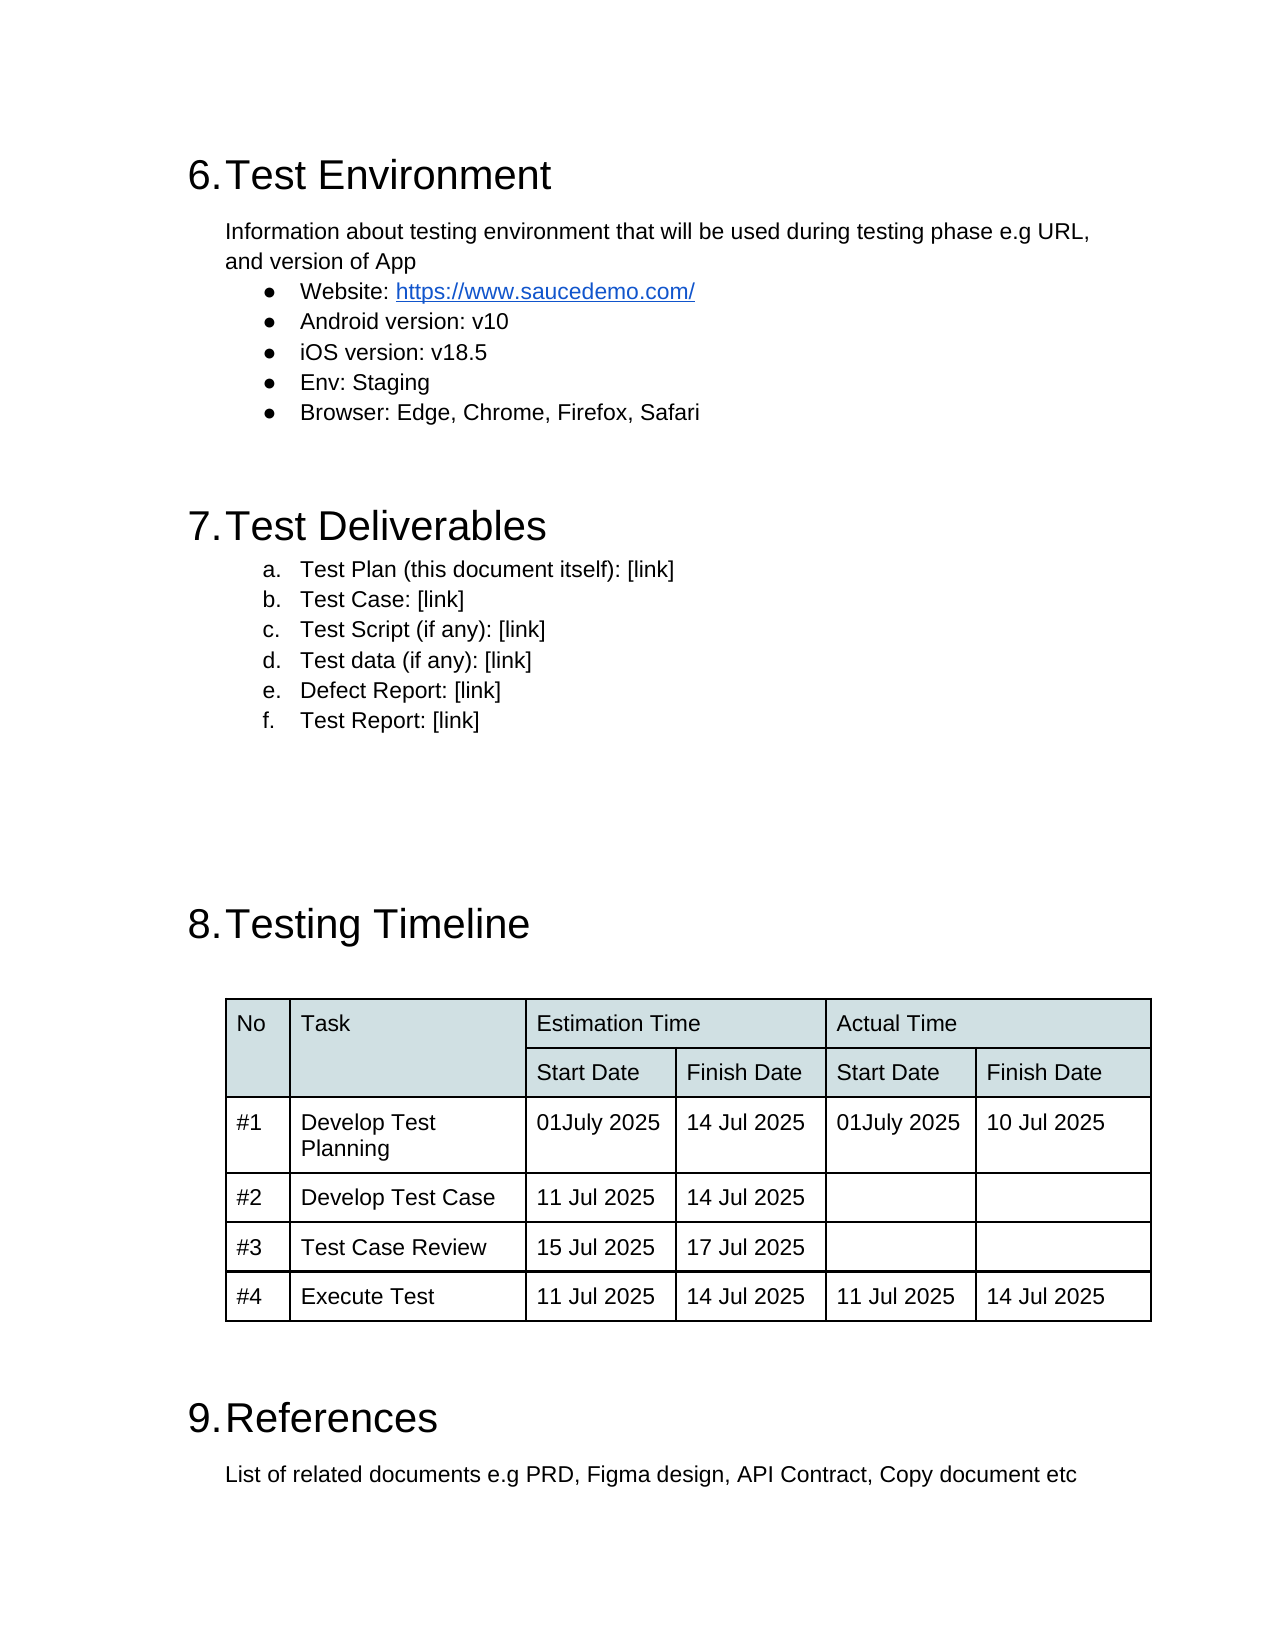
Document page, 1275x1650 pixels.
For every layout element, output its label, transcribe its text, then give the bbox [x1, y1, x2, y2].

table_cell 11 Jul 2025 [527, 1273, 675, 1319]
table_cell 14 Jul 2025 [977, 1273, 1150, 1319]
list Test Plan (this document itself): [link] [262, 556, 1125, 582]
table_cell Develop Test Planning [291, 1098, 525, 1172]
text List of related documents e.g PRD, Figma design, API Contract, Copy document etc [225, 1461, 1125, 1487]
list Test Report: [link] [262, 707, 1125, 733]
table_cell [827, 1174, 975, 1221]
table_cell Start Date [527, 1049, 675, 1096]
table_cell 15 Jul 2025 [527, 1223, 675, 1270]
table_cell 01July 2025 [827, 1098, 975, 1172]
table_cell 17 Jul 2025 [677, 1223, 825, 1270]
table_cell [977, 1223, 1150, 1270]
list Browser: Edge, Chrome, Firefox, Safari [262, 399, 1125, 425]
table_cell 14 Jul 2025 [677, 1273, 825, 1319]
subtitle Testing Timeline [187, 900, 1125, 948]
table_cell Develop Test Case [291, 1174, 525, 1221]
table_cell 14 Jul 2025 [677, 1174, 825, 1221]
subtitle References [187, 1393, 1125, 1441]
table_header Task [291, 1000, 525, 1096]
table_cell Finish Date [677, 1049, 825, 1096]
table_header Actual Time [827, 1000, 1150, 1047]
table_cell Finish Date [977, 1049, 1150, 1096]
table_cell #3 [227, 1223, 289, 1270]
list Android version: v10 [262, 308, 1125, 334]
table_cell 14 Jul 2025 [677, 1098, 825, 1172]
table_cell #2 [227, 1174, 289, 1221]
list Test Script (if any): [link] [262, 616, 1125, 643]
table_cell Start Date [827, 1049, 975, 1096]
table_header Estimation Time [527, 1000, 825, 1047]
table_cell [977, 1174, 1150, 1221]
subtitle Test Environment [187, 150, 1125, 198]
subtitle Test Deliverables [187, 501, 1125, 549]
table_cell Test Case Review [291, 1223, 525, 1270]
list Test Case: [link] [262, 586, 1125, 613]
list Test data (if any): [link] [262, 647, 1125, 673]
list iOS version: v18.5 [262, 338, 1125, 365]
table_cell Execute Test [291, 1273, 525, 1319]
table_cell [827, 1223, 975, 1270]
table_cell 01July 2025 [527, 1098, 675, 1172]
table_cell #1 [227, 1098, 289, 1172]
text Information about testing environment that will be used during testing phase e.g URL, and version of App [225, 218, 1125, 274]
table_cell #4 [227, 1273, 289, 1319]
table_cell 11 Jul 2025 [527, 1174, 675, 1221]
list Env: Staging [262, 369, 1125, 395]
table_header No [227, 1000, 289, 1096]
table_cell 10 Jul 2025 [977, 1098, 1150, 1172]
table_cell 11 Jul 2025 [827, 1273, 975, 1319]
list Defect Report: [link] [262, 677, 1125, 703]
list Website: https://www.saucedemo.com/ [262, 278, 1125, 304]
